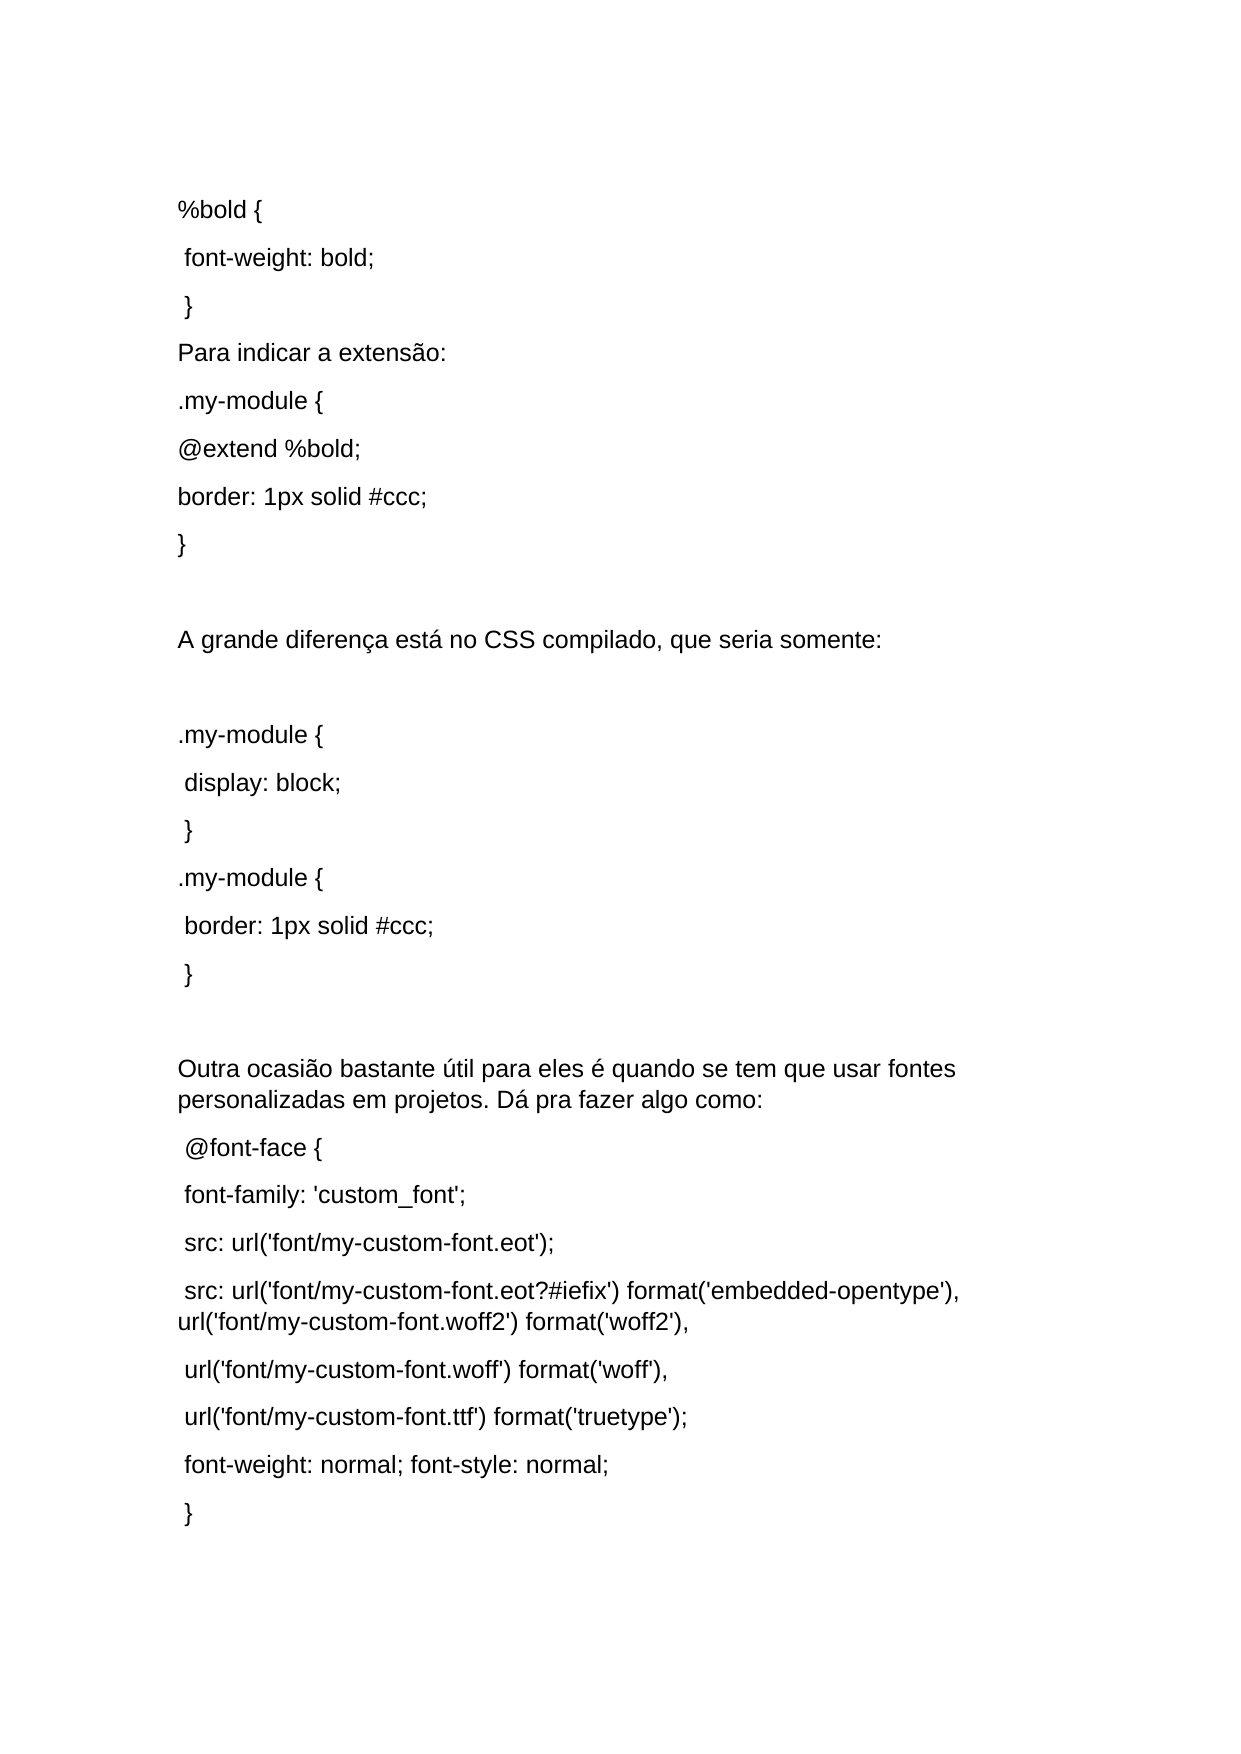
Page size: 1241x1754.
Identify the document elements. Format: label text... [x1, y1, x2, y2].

text A grande diferença está no CSS compilado, que seria somente: [177, 625, 1063, 653]
text display: block; [177, 768, 1063, 797]
text url('font/my-custom-font.woff') format('woff'), [177, 1355, 1063, 1383]
text .my-module { [177, 386, 1063, 415]
text } [177, 816, 1063, 844]
text border: 1px solid #ccc; [177, 911, 1063, 940]
text src: url('font/my-custom-font.eot?#iefix') format('embedded-opentype'), url('font/my-custom-font.woff2') format('woff2'), [177, 1276, 1063, 1336]
text @font-face { [177, 1133, 1063, 1162]
text } [177, 1498, 1063, 1527]
text %bold { [177, 195, 1063, 224]
text src: url('font/my-custom-font.eot'); [177, 1228, 1063, 1257]
text Para indicar a extensão: [177, 338, 1063, 367]
text .my-module { [177, 863, 1063, 892]
text url('font/my-custom-font.ttf') format('truetype'); [177, 1402, 1063, 1431]
text Outra ocasião bastante útil para eles é quando se tem que usar fontes personalizadas em projetos. Dá pra fazer algo como: [177, 1054, 1063, 1114]
text } [177, 959, 1063, 987]
text } [177, 529, 1063, 558]
text font-weight: bold; [177, 243, 1063, 272]
text border: 1px solid #ccc; [177, 482, 1063, 510]
text font-weight: normal; font-style: normal; [177, 1450, 1063, 1479]
text } [177, 291, 1063, 319]
text .my-module { [177, 720, 1063, 749]
text font-family: 'custom_font'; [177, 1181, 1063, 1209]
text @extend %bold; [177, 434, 1063, 463]
